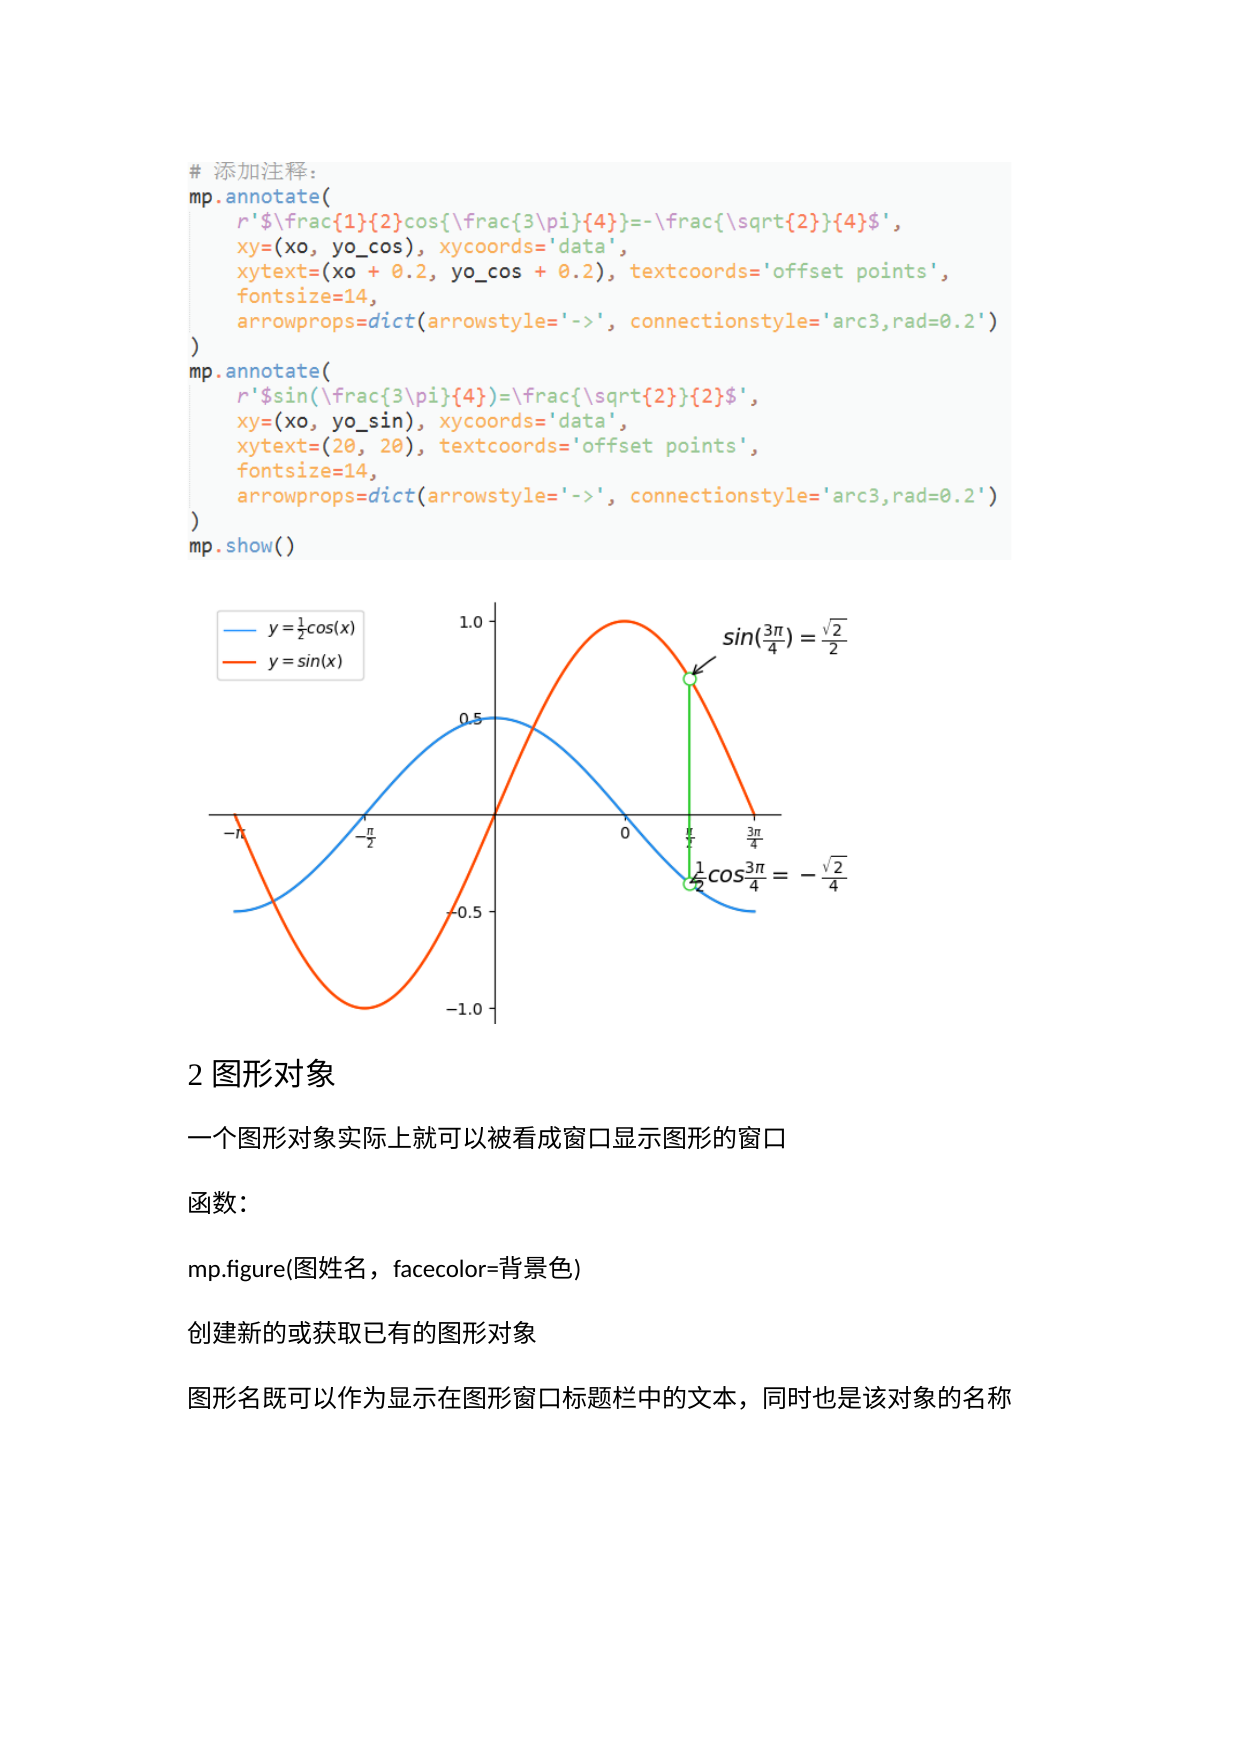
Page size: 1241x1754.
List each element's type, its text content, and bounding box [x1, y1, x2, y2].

text 创建新的或获取已有的图形对象 [187, 1299, 1053, 1364]
picture [187, 162, 1012, 560]
text 函数： [187, 1169, 1053, 1234]
picture [187, 584, 853, 1024]
text 图形名既可以作为显示在图形窗口标题栏中的文本，同时也是该对象的名称 [187, 1364, 1053, 1429]
text 2 图形对象 [187, 1039, 1053, 1104]
text 一个图形对象实际上就可以被看成窗口显示图形的窗口 [187, 1104, 1053, 1169]
text mp.figure(图姓名，facecolor=背景色) [187, 1234, 1053, 1299]
